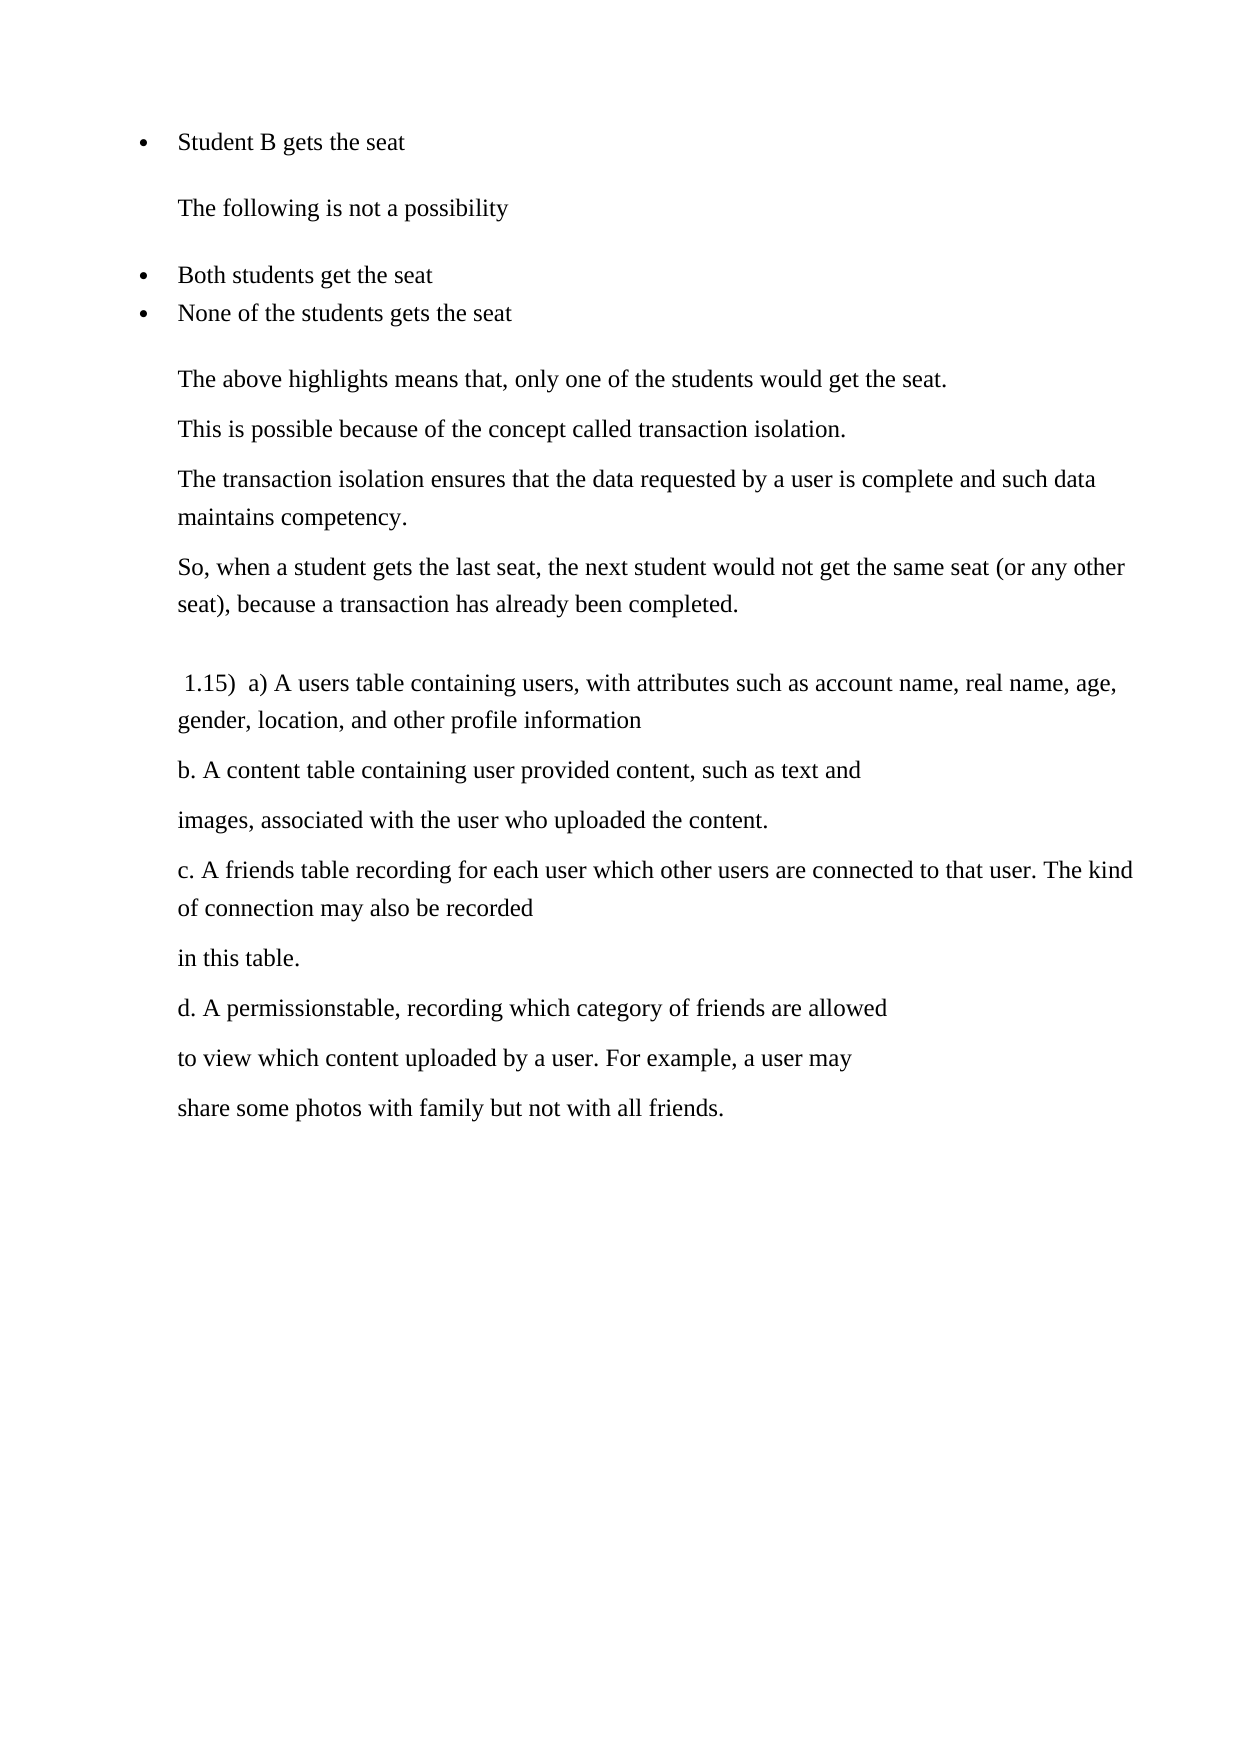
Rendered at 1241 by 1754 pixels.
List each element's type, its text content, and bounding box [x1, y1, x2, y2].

list None of the students gets the seat [140, 289, 1152, 326]
list Student B gets the seat [140, 118, 1152, 156]
text 1.15) a) A users table containing users, with attributes such as account name, real name, age, gender, location, and other profile information [177, 659, 1152, 734]
text The above highlights means that, only one of the students would get the seat. [177, 356, 1152, 393]
text share some photos with family but not with all friends. [177, 1084, 1152, 1122]
text in this table. [177, 934, 1152, 972]
text The transaction isolation ensures that the data requested by a user is complete and such data maintains competency. [177, 456, 1152, 531]
list Both students get the seat [140, 251, 1152, 289]
text c. A friends table recording for each user which other users are connected to that user. The kind of connection may also be recorded [177, 847, 1152, 922]
text b. A content table containing user provided content, such as text and [177, 747, 1152, 784]
text The following is not a possibility [177, 185, 1152, 222]
text to view which content uploaded by a user. For example, a user may [177, 1034, 1152, 1072]
text This is possible because of the concept called transaction isolation. [177, 406, 1152, 443]
text images, associated with the user who uploaded the content. [177, 797, 1152, 834]
text So, when a student gets the last seat, the next student would not get the same seat (or any other seat), because a transaction has already been completed. [177, 543, 1152, 618]
text d. A permissionstable, recording which category of friends are allowed [177, 984, 1152, 1022]
